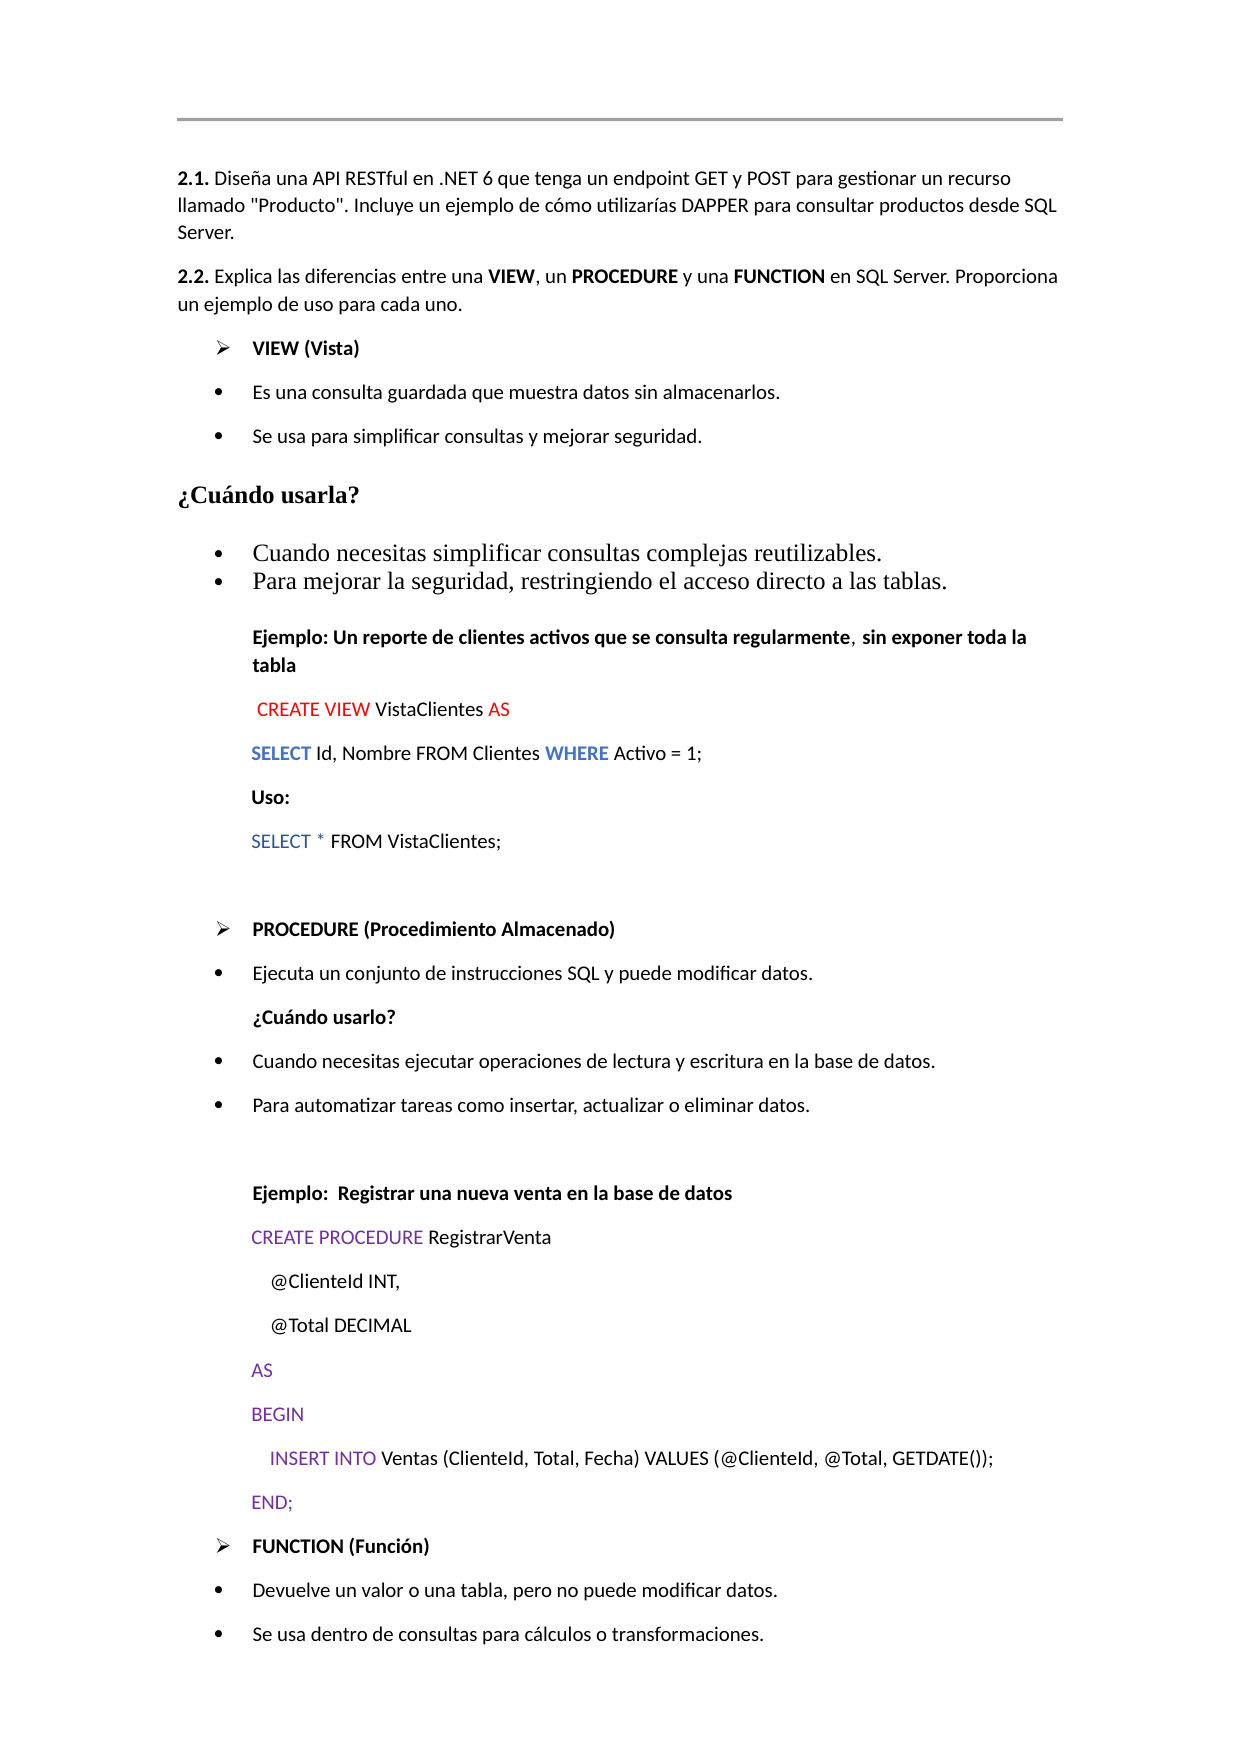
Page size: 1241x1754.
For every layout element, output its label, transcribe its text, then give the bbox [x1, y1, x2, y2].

text Ejemplo: Registrar una nueva venta en la base de datos [252, 1181, 1063, 1206]
text AS [251, 1357, 1063, 1382]
text SELECT Id, Nombre FROM Clientes WHERE Activo = 1; [251, 740, 1063, 765]
text @ClienteId INT, [251, 1269, 1063, 1294]
text @Total DECIMAL [251, 1313, 1063, 1338]
text ¿Cuándo usarlo? [252, 1004, 1063, 1030]
text 2.1. Diseña una API RESTful en .NET 6 que tenga un endpoint GET y POST para gestionar un recurso llamado "Producto". Incluye un ejemplo de cómo utilizarías DAPPER para consultar productos desde SQL Server. [177, 165, 1063, 245]
text ¿Cuándo usarla? [177, 480, 1063, 508]
text BEGIN [251, 1401, 1063, 1426]
list Se usa dentro de consultas para cálculos o transformaciones. [215, 1621, 1063, 1647]
list Para automatizar tareas como insertar, actualizar o eliminar datos. [215, 1092, 1063, 1118]
list VIEW (Vista) [215, 335, 1063, 361]
list Cuando necesitas simplificar consultas complejas reutilizables. [215, 538, 1063, 566]
list Es una consulta guardada que muestra datos sin almacenarlos. [215, 379, 1063, 404]
text SELECT * FROM VistaClientes; [251, 828, 1063, 853]
text CREATE PROCEDURE RegistrarVenta [251, 1224, 1063, 1250]
text Uso: [251, 784, 1063, 809]
text CREATE VIEW VistaClientes AS [252, 696, 1063, 721]
list Cuando necesitas ejecutar operaciones de lectura y escritura en la base de datos. [215, 1048, 1063, 1074]
list Se usa para simplificar consultas y mejorar seguridad. [215, 423, 1063, 449]
text Ejemplo: Un reporte de clientes activos que se consulta regularmente, sin exponer toda la tabla [252, 624, 1063, 677]
list PROCEDURE (Procedimiento Almacenado) [215, 916, 1063, 942]
list Ejecuta un conjunto de instrucciones SQL y puede modificar datos. [215, 960, 1063, 986]
text 2.2. Explica las diferencias entre una VIEW, un PROCEDURE y una FUNCTION en SQL Server. Proporciona un ejemplo de uso para cada uno. [177, 264, 1063, 316]
list FUNCTION (Función) [215, 1533, 1063, 1558]
list Devuelve un valor o una tabla, pero no puede modificar datos. [215, 1577, 1063, 1602]
list Para mejorar la seguridad, restringiendo el acceso directo a las tablas. [215, 566, 1063, 595]
text END; [251, 1489, 1063, 1514]
text INSERT INTO Ventas (ClienteId, Total, Fecha) VALUES (@ClienteId, @Total, GETDATE()); [251, 1445, 1063, 1470]
